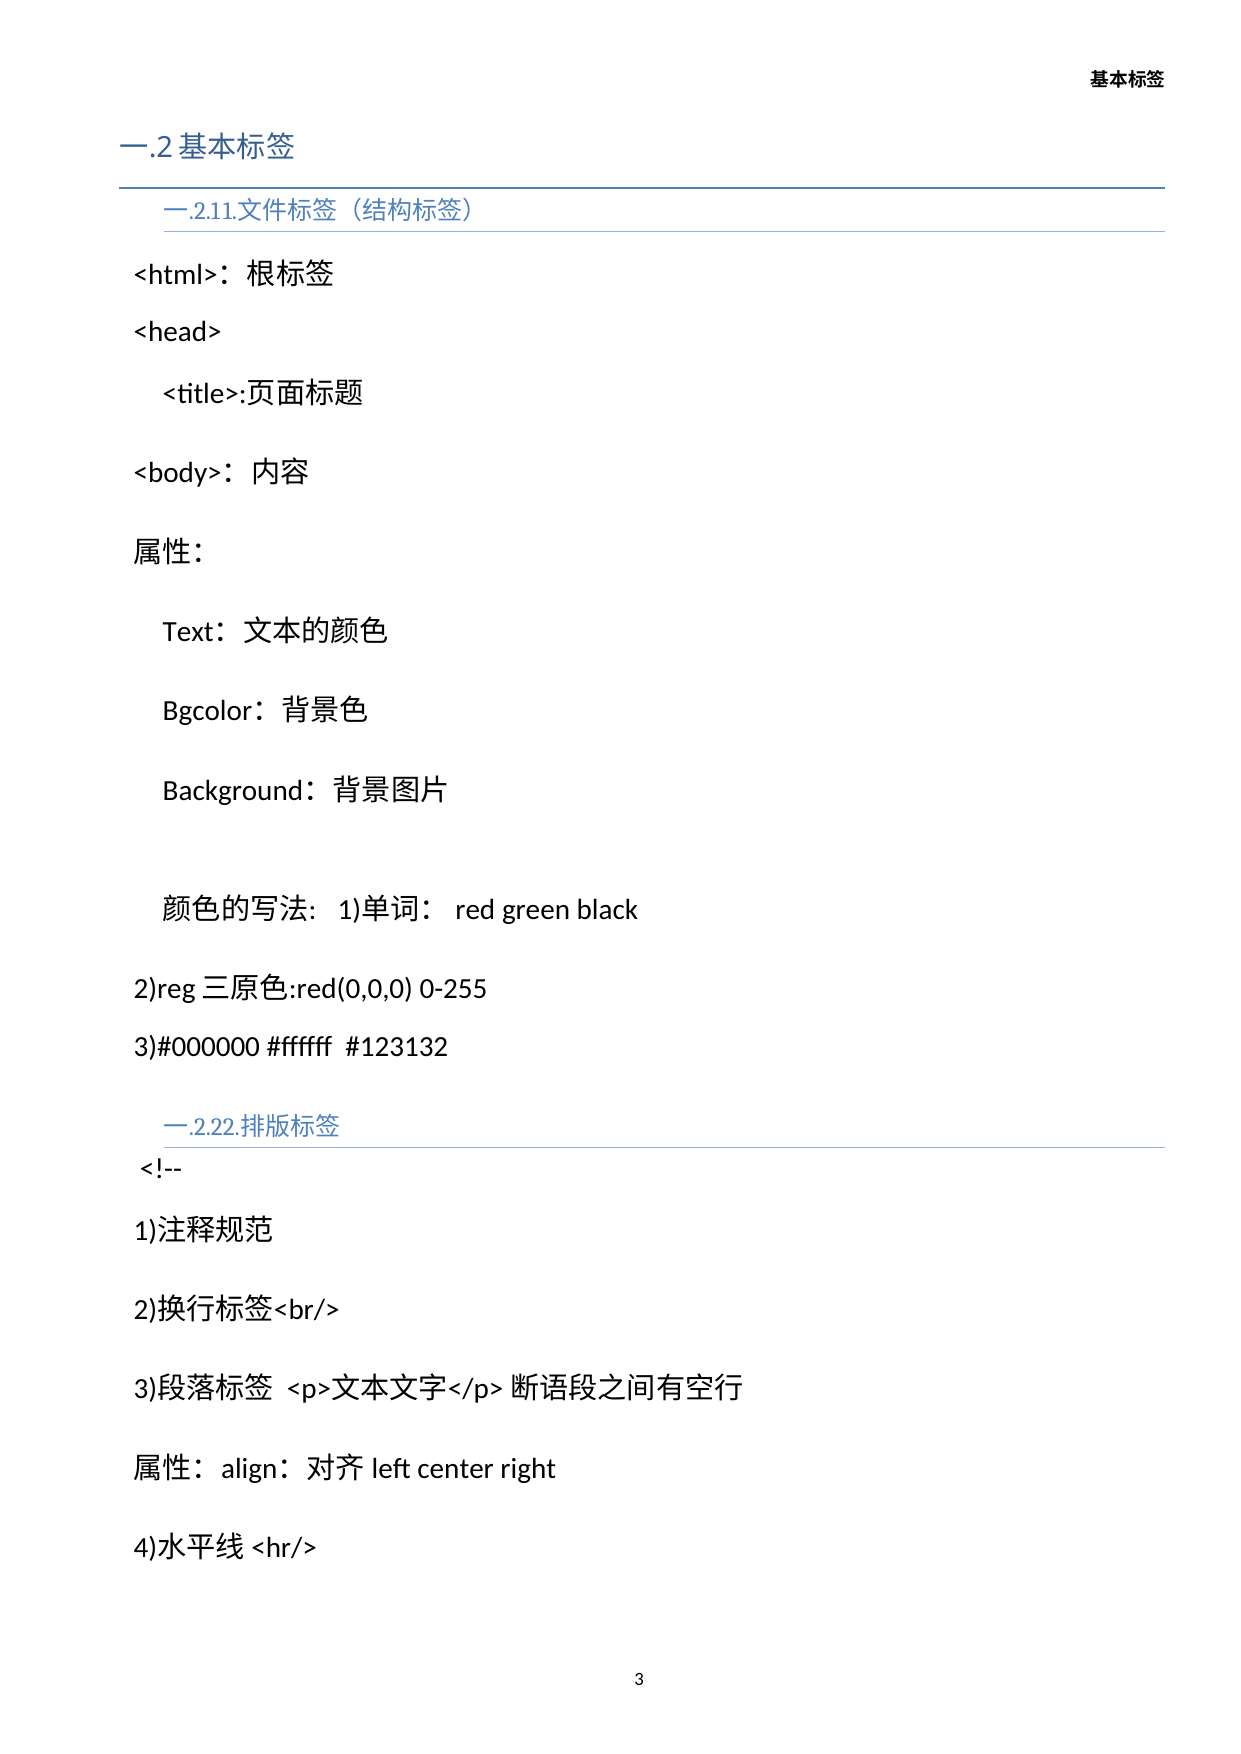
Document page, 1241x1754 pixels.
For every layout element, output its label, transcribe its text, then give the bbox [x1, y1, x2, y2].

text 4)水平线 <hr/> [75, 1505, 1165, 1584]
text 2)换行标签<br/> [75, 1267, 1165, 1346]
text 属性： [75, 510, 1165, 589]
text <html>：根标签 [75, 232, 1165, 311]
text <!-- [75, 1148, 1165, 1187]
subtitle 2.排版标签 [164, 1105, 1165, 1147]
subtitle 基本标签 [119, 106, 1165, 187]
text 3)#000000 #ffffff #123132 [75, 1026, 1165, 1065]
text 颜色的写法: 1)单词： red green black [75, 867, 1165, 946]
text 属性：align：对齐 left center right [75, 1426, 1165, 1505]
text <head> [75, 311, 1165, 351]
subtitle 1.文件标签（结构标签） [164, 189, 1165, 231]
text Bgcolor：背景色 [75, 668, 1165, 748]
text 1)注释规范 [75, 1187, 1165, 1267]
text Text：文本的颜色 [75, 589, 1165, 668]
text <body>：内容 [75, 430, 1165, 510]
text 2)reg三原色:red(0,0,0) 0-255 [75, 946, 1165, 1026]
text 3)段落标签 <p>文本文字</p> 断语段之间有空行 [75, 1346, 1165, 1426]
text <title>:页面标题 [75, 351, 1165, 430]
text Background：背景图片 [75, 748, 1165, 827]
